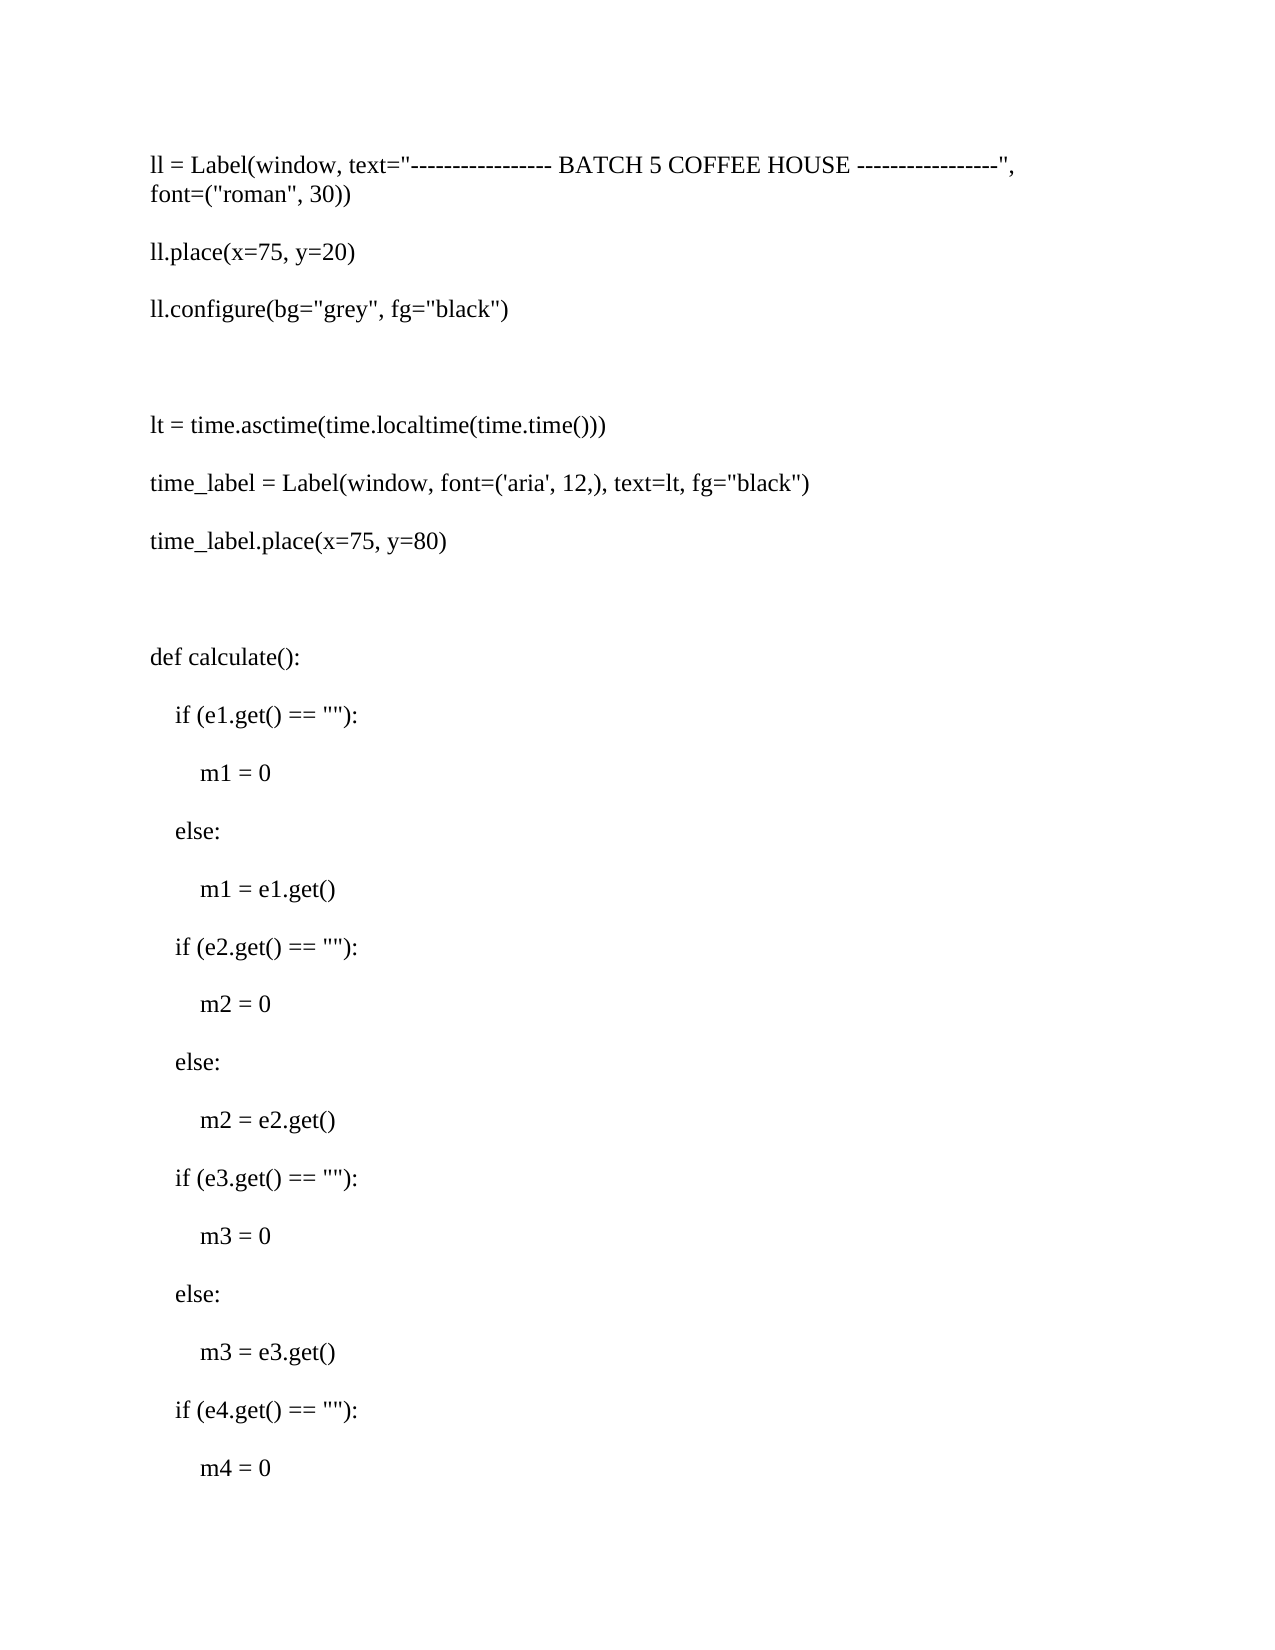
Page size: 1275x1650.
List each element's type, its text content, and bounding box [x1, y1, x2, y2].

text time_label.place(x=75, y=80) [150, 526, 1125, 555]
text m3 = e3.get() [150, 1337, 1125, 1366]
text else: [150, 1279, 1125, 1308]
text ll.configure(bg="grey", fg="black") [150, 294, 1125, 323]
text m2 = e2.get() [150, 1105, 1125, 1134]
text m1 = 0 [150, 758, 1125, 787]
text else: [150, 816, 1125, 844]
text if (e2.get() == ""): [150, 932, 1125, 960]
text lt = time.asctime(time.localtime(time.time())) [150, 410, 1125, 439]
text ll.place(x=75, y=20) [150, 237, 1125, 265]
text m4 = 0 [150, 1453, 1125, 1482]
text else: [150, 1047, 1125, 1076]
text if (e1.get() == ""): [150, 700, 1125, 729]
text ll = Label(window, text="----------------- BATCH 5 COFFEE HOUSE -----------------", font=("roman", 30)) [150, 150, 1125, 207]
text m2 = 0 [150, 989, 1125, 1018]
text m1 = e1.get() [150, 874, 1125, 902]
text if (e3.get() == ""): [150, 1163, 1125, 1192]
text m3 = 0 [150, 1221, 1125, 1250]
text time_label = Label(window, font=('aria', 12,), text=lt, fg="black") [150, 468, 1125, 497]
text def calculate(): [150, 642, 1125, 671]
text if (e4.get() == ""): [150, 1395, 1125, 1424]
